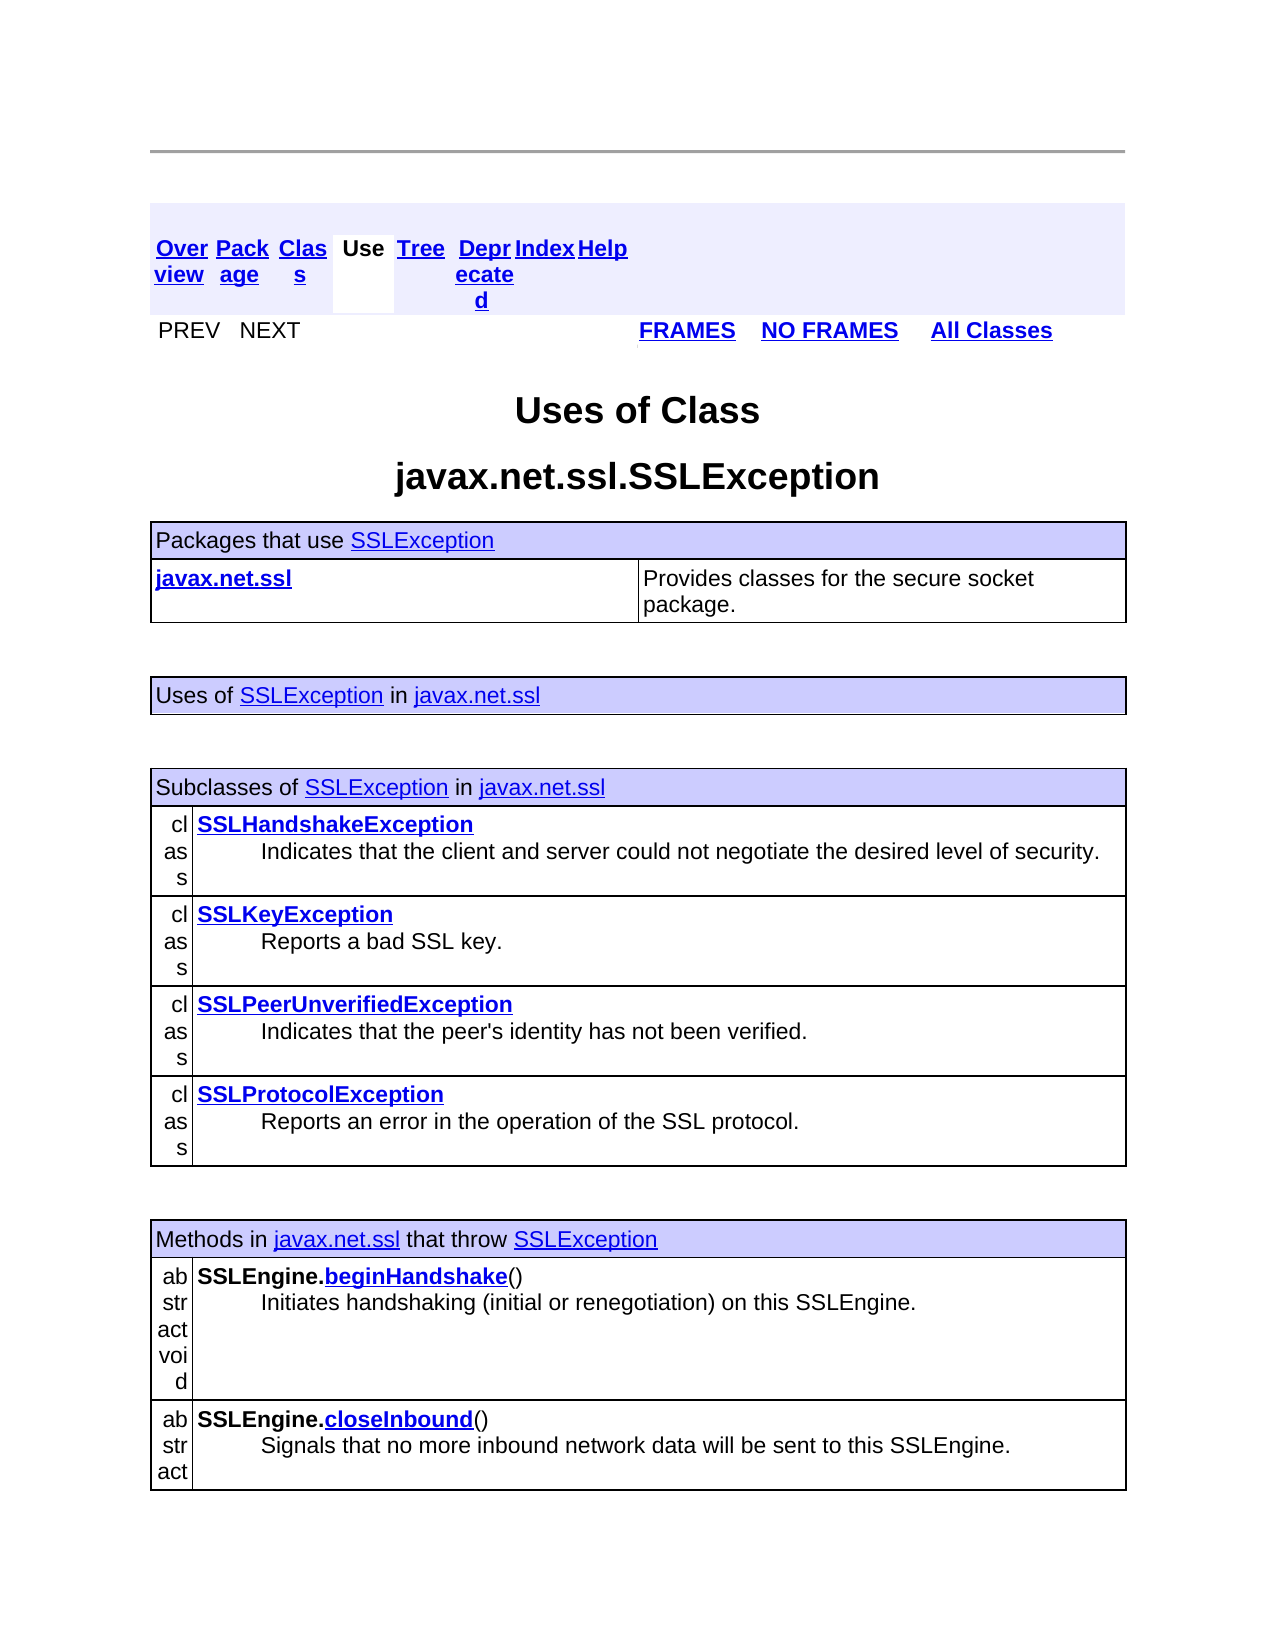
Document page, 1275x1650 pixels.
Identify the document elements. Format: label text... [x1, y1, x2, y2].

table_header Methods in javax.net.ssl that throw SSLException [152, 1221, 1125, 1257]
table_cell PREV NEXT [150, 315, 637, 345]
table_cell class [152, 987, 192, 1075]
table_cell SSLKeyException Reports a bad SSL key. [193, 897, 1125, 985]
table_cell javax.net.ssl [152, 560, 638, 622]
table_cell SSLEngine.beginHandshake() Initiates handshaking (initial or renegotiation) on this SSLEngine. [193, 1258, 1125, 1399]
table_cell class [152, 807, 192, 895]
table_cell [193, 1401, 1125, 1489]
text Uses of Class [150, 388, 1125, 431]
table_cell abstract void [152, 1258, 192, 1399]
table_cell SSLPeerUnverifiedException Indicates that the peer's identity has not been verified. [193, 987, 1125, 1075]
table_cell SSLProtocolException Reports an error in the operation of the SSL protocol. [193, 1077, 1125, 1165]
table_header Uses of SSLException in javax.net.ssl [152, 678, 1125, 713]
table_cell SSLHandshakeException Indicates that the client and server could not negotiate the desired level of security. [193, 807, 1125, 895]
table_cell Provides classes for the secure socket package. [639, 560, 1125, 622]
table_header Subclasses of SSLException in javax.net.ssl [152, 769, 1125, 805]
table_cell FRAMES NO FRAMES All Classes [638, 315, 1125, 345]
table_cell class [152, 897, 192, 985]
table_cell class [152, 1077, 192, 1165]
table_cell abstract void [152, 1401, 192, 1489]
text javax.net.ssl.SSLException [150, 454, 1125, 497]
table_header [150, 203, 1125, 315]
table_header Packages that use SSLException [152, 523, 1125, 558]
